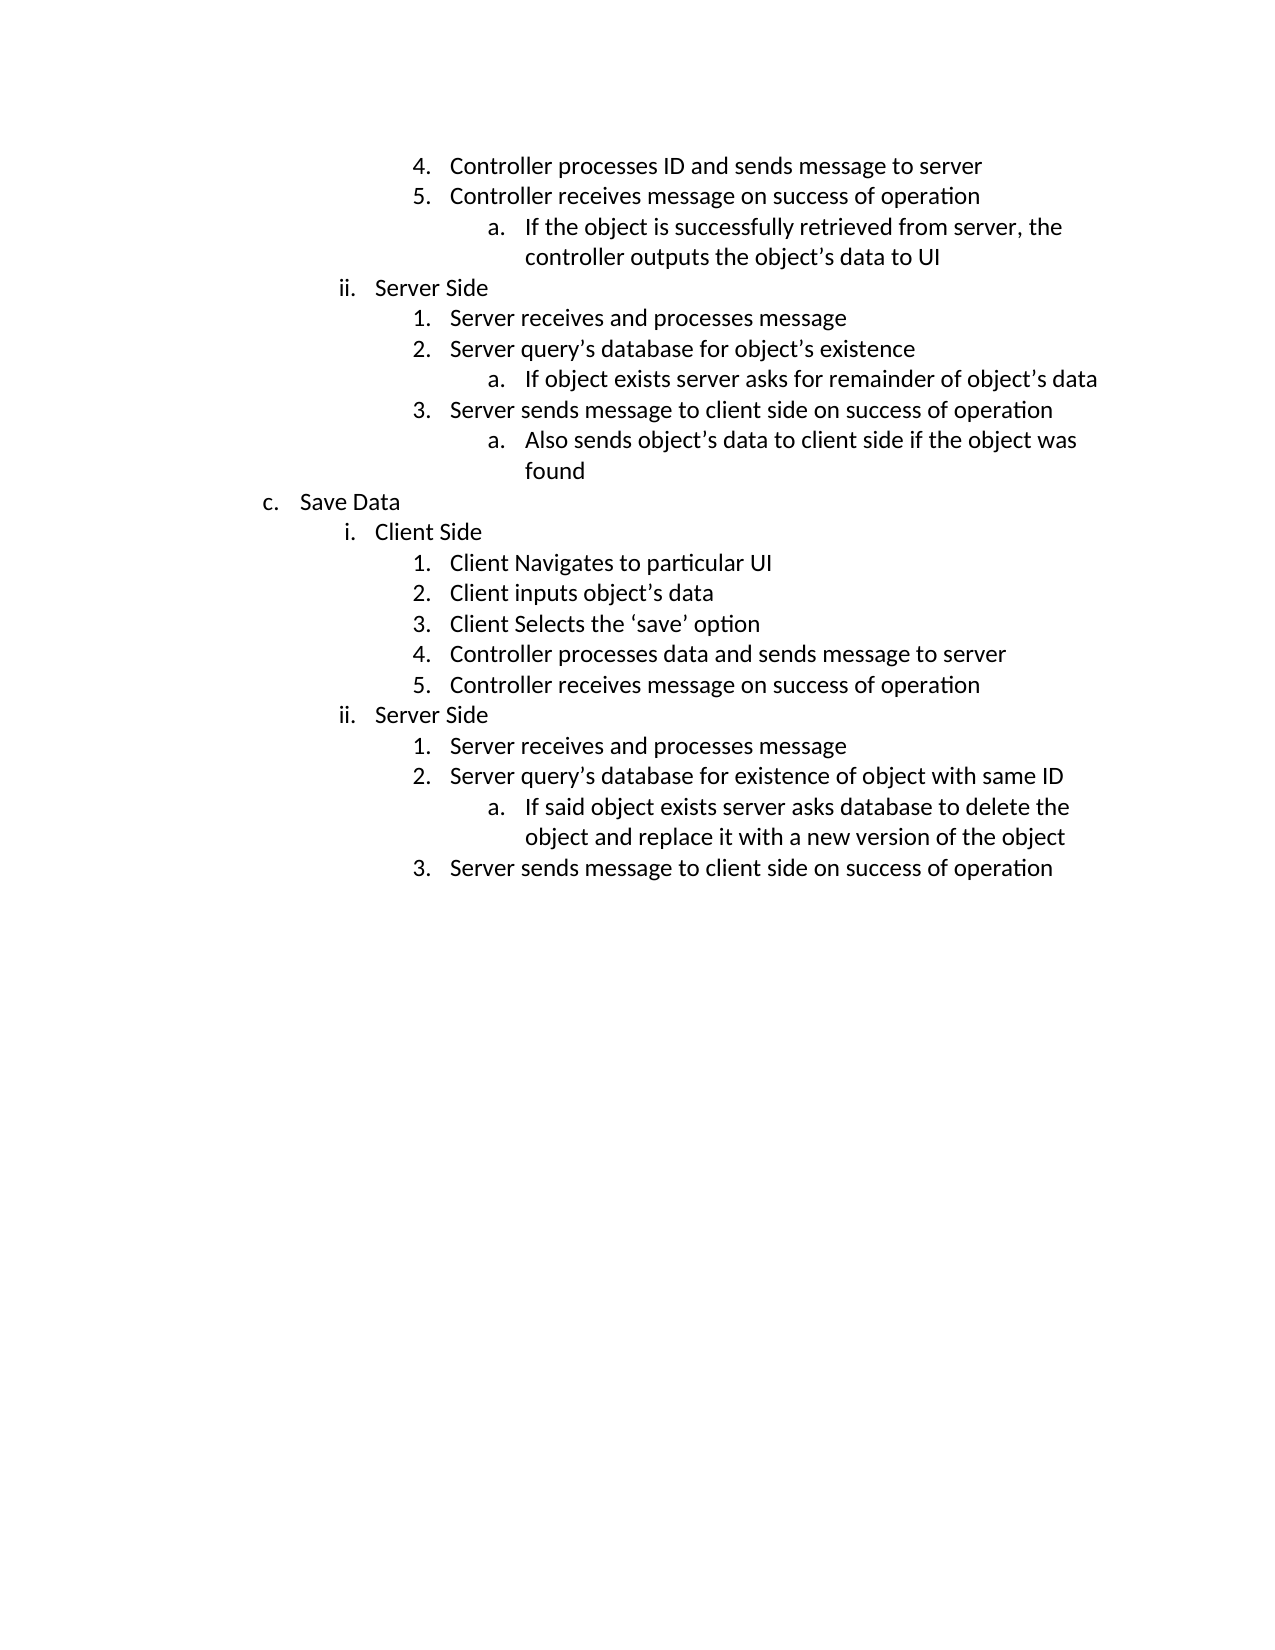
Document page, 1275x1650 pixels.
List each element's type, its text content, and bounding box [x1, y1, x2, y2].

list Client Selects the ‘save’ option [412, 608, 1125, 638]
list Server query’s database for existence of object with same ID [412, 760, 1125, 791]
list Server sends message to client side on success of operation [412, 394, 1125, 425]
list Controller receives message on success of operation [412, 669, 1125, 699]
list If the object is successfully retrieved from server, the controller outputs the object’s data to UI [487, 211, 1125, 272]
list Server query’s database for object’s existence [412, 333, 1125, 364]
list Server Side [356, 699, 1125, 730]
list If said object exists server asks database to delete the object and replace it with a new version of the object [487, 791, 1125, 852]
list Server sends message to client side on success of operation [412, 852, 1125, 882]
list Controller processes data and sends message to server [412, 638, 1125, 669]
list Also sends object’s data to client side if the object was found [487, 425, 1125, 486]
list Server Side [356, 272, 1125, 303]
list Controller receives message on success of operation [412, 181, 1125, 211]
list Save Data [262, 486, 1125, 516]
list Server receives and processes message [412, 303, 1125, 333]
list If object exists server asks for remainder of object’s data [487, 364, 1125, 394]
list Server receives and processes message [412, 730, 1125, 760]
list Client Navigates to particular UI [412, 547, 1125, 577]
list Controller processes ID and sends message to server [412, 150, 1125, 181]
list Client Side [356, 516, 1125, 547]
list Client inputs object’s data [412, 577, 1125, 608]
